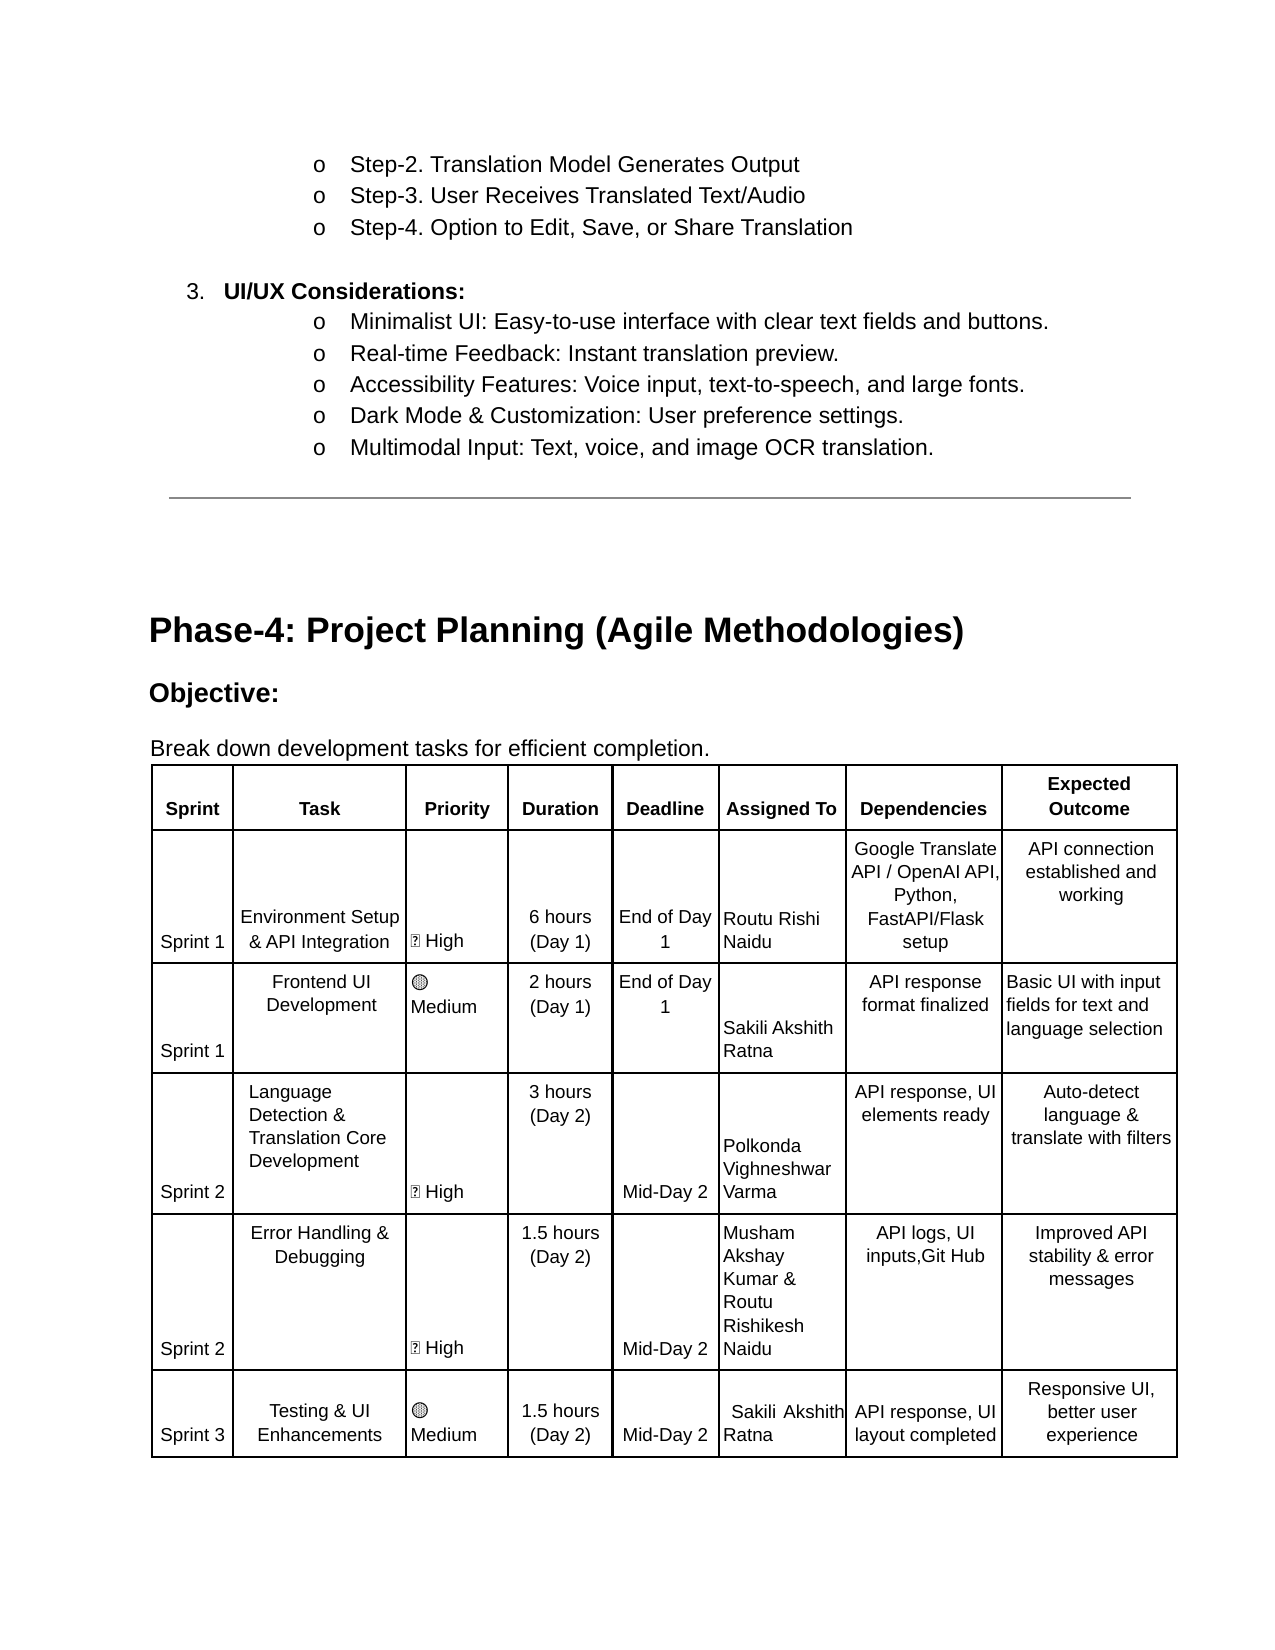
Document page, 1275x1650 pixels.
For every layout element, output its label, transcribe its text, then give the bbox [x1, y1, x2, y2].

list UI/UX Considerations: [186, 278, 1138, 304]
table_header Dependencies [847, 766, 1001, 829]
list Accessibility Features: Voice input, text-to-speech, and large fonts. [312, 371, 1138, 399]
table_cell 6 hours (Day 1) [509, 831, 611, 962]
table_cell Frontend UI Development [234, 964, 405, 1072]
table_cell 🟡 Medium [407, 964, 507, 1072]
table_header Assigned To [720, 766, 845, 829]
table_cell 2 hours (Day 1) [509, 964, 611, 1072]
table_cell API connection established and working [1003, 831, 1176, 962]
table_cell Polkonda Vighneshwar Varma [720, 1074, 845, 1213]
table_cell Sakili Akshith Ratna [720, 964, 845, 1072]
table_cell Sprint 2 [153, 1215, 232, 1369]
table_header Deadline [614, 766, 718, 829]
table_cell Sprint 2 [153, 1074, 232, 1213]
table_cell 1.5 hours (Day 2) [509, 1215, 611, 1369]
table_cell Mid-Day 2 [614, 1215, 718, 1369]
table_cell Language Detection & Translation Core Development [234, 1074, 405, 1213]
table_cell Improved API stability & error messages [1003, 1215, 1176, 1369]
table_header Expected Outcome [1003, 766, 1176, 829]
table_cell Auto-detect language & translate with filters [1003, 1074, 1176, 1213]
table_cell End of Day 1 [614, 831, 718, 962]
table_cell API logs, UI inputs,Git Hub [847, 1215, 1001, 1369]
list Multimodal Input: Text, voice, and image OCR translation. [312, 434, 1138, 462]
table_cell Musham Akshay Kumar & Routu Rishikesh Naidu [720, 1215, 845, 1369]
table_cell Sprint 3 [153, 1371, 232, 1456]
table_cell Responsive UI, better user experience [1003, 1371, 1176, 1456]
table_cell Testing & UI Enhancements [234, 1371, 405, 1456]
list Step-3. User Receives Translated Text/Audio [312, 182, 1138, 211]
table_cell Mid-Day 2 [614, 1371, 718, 1456]
table_cell API response, UI layout completed [847, 1371, 1001, 1456]
table_cell Sprint 1 [153, 964, 232, 1072]
table_cell Environment Setup & API Integration [234, 831, 405, 962]
table_cell 🔴 High [407, 831, 507, 962]
table_header Sprint [153, 766, 232, 829]
table_cell 3 hours (Day 2) [509, 1074, 611, 1213]
table_cell API response, UI elements ready [847, 1074, 1001, 1213]
table_cell Error Handling & Debugging [234, 1215, 405, 1369]
table_cell Sakili Akshith Ratna [720, 1371, 845, 1456]
table_cell 🔴 High [407, 1074, 507, 1213]
table_cell Routu Rishi Naidu [720, 831, 845, 962]
table_cell Mid-Day 2 [614, 1074, 718, 1213]
list Real-time Feedback: Instant translation preview. [312, 339, 1138, 368]
table_header Task [234, 766, 405, 829]
table_cell End of Day 1 [614, 964, 718, 1072]
table_cell Sprint 1 [153, 831, 232, 962]
list Minimalist UI: Easy-to-use interface with clear text fields and buttons. [312, 308, 1138, 337]
table_cell Google Translate API / OpenAI API, Python, FastAPI/Flask setup [847, 831, 1001, 962]
table_cell 1.5 hours (Day 2) [509, 1371, 611, 1456]
table_cell API response format finalized [847, 964, 1001, 1072]
list Step-2. Translation Model Generates Output [312, 151, 1138, 179]
table_cell 🟡 Medium [407, 1371, 507, 1456]
table_cell 🔴 High [407, 1215, 507, 1369]
text Objective: [148, 677, 1138, 709]
table_cell Basic UI with input fields for text and language selection [1003, 964, 1176, 1072]
table_header Priority [407, 766, 507, 829]
text Break down development tasks for efficient completion. [150, 734, 1136, 761]
table_header Duration [509, 766, 611, 829]
list Step-4. Option to Edit, Save, or Share Translation [312, 214, 1138, 242]
subtitle Phase-4: Project Planning (Agile Methodologies) [148, 609, 1138, 650]
list Dark Mode & Customization: User preference settings. [312, 402, 1138, 431]
